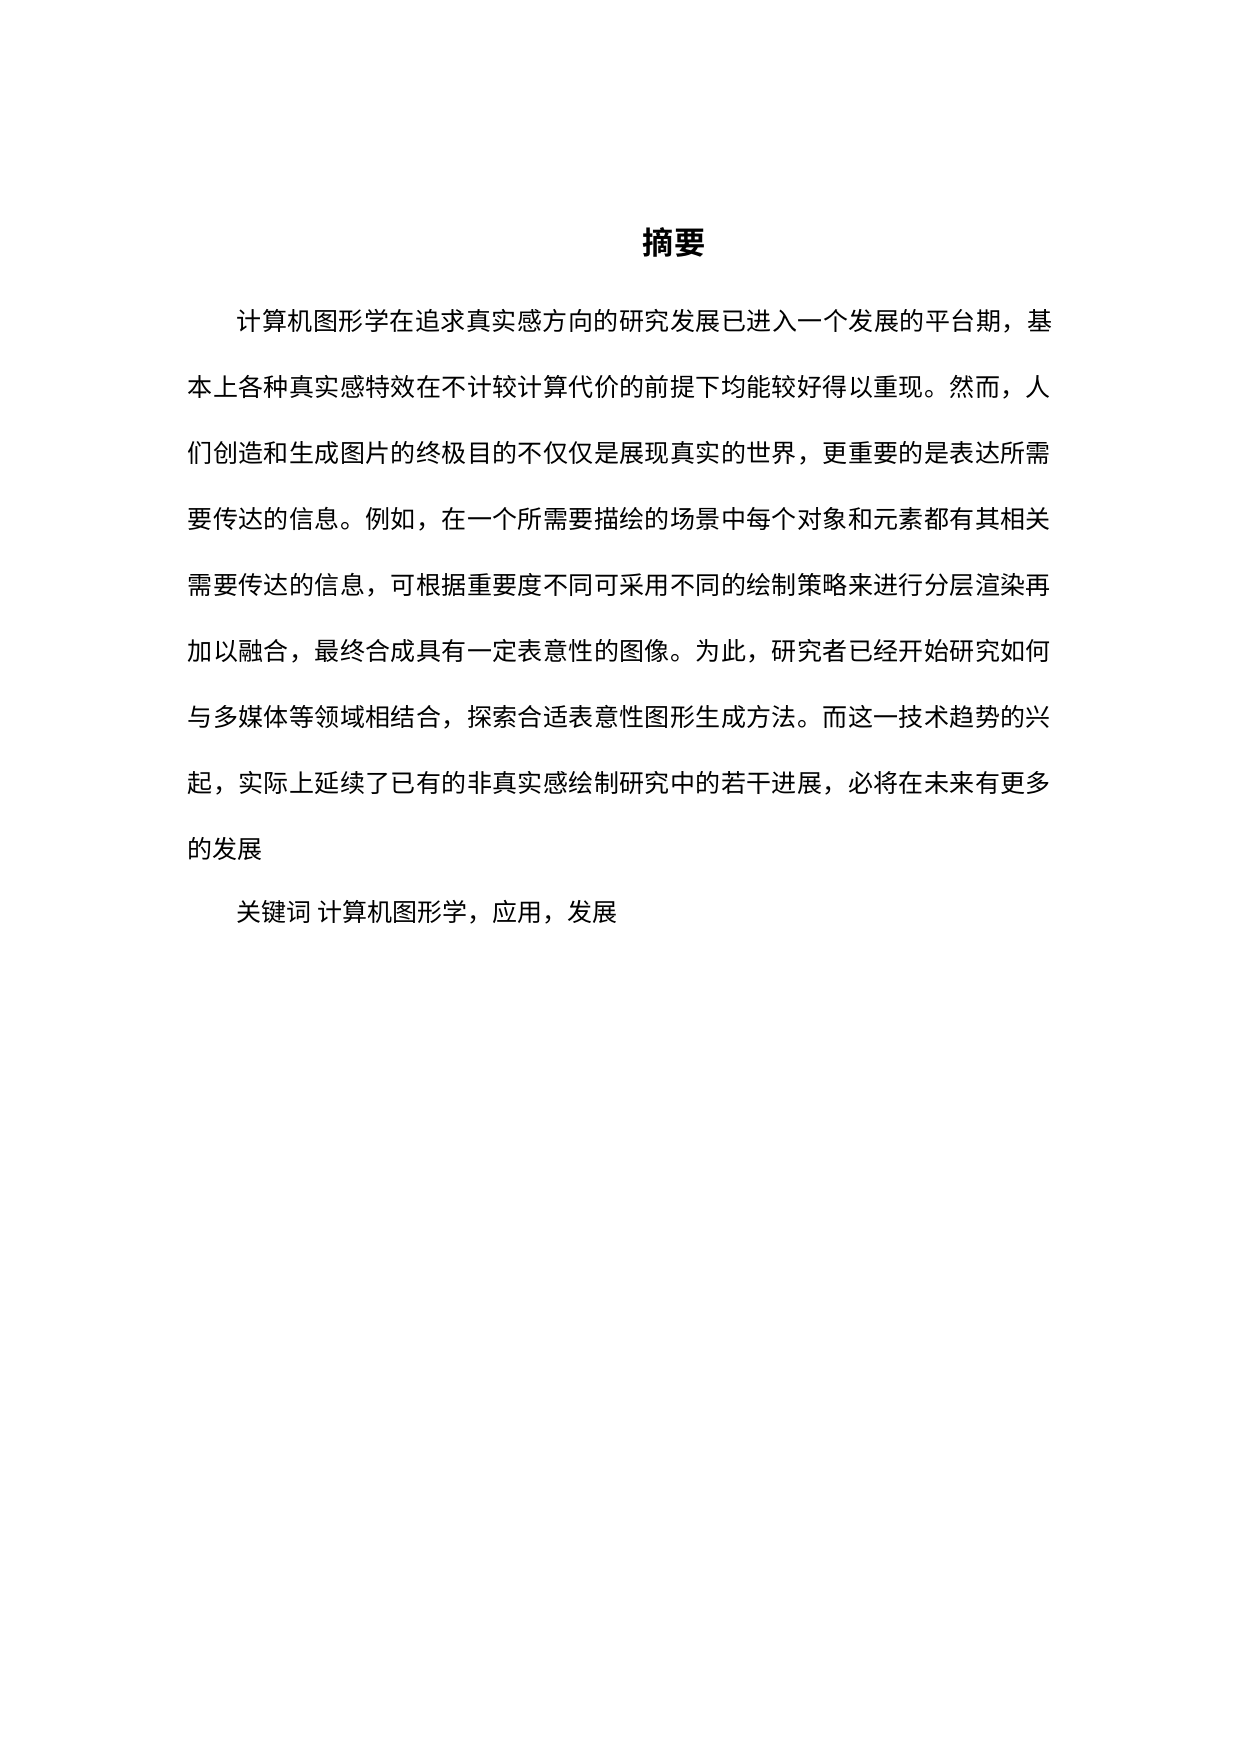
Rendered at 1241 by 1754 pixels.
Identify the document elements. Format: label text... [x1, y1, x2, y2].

text 关键词 计算机图形学，应用，发展 [187, 888, 1053, 932]
title 摘要 [187, 197, 1053, 285]
text 计算机图形学在追求真实感方向的研究发展已进入一个发展的平台期，基本上各种真实感特效在不计较计算代价的前提下均能较好得以重现。然而，人们创造和生成图片的终极目的不仅仅是展现真实的世界，更重要的是表达所需要传达的信息。例如，在一个所需要描绘的场景中每个对象和元素都有其相关需要传达的信息，可根据重要度不同可采用不同的绘制策略来进行分层渲染再加以融合，最终合成具有一定表意性的图像。为此，研究者已经开始研究如何与多媒体等领域相结合，探索合适表意性图形生成方法。而这一技术趋势的兴起，实际上延续了已有的非真实感绘制研究中的若干进展，必将在未来有更多的发展 [187, 298, 1053, 870]
